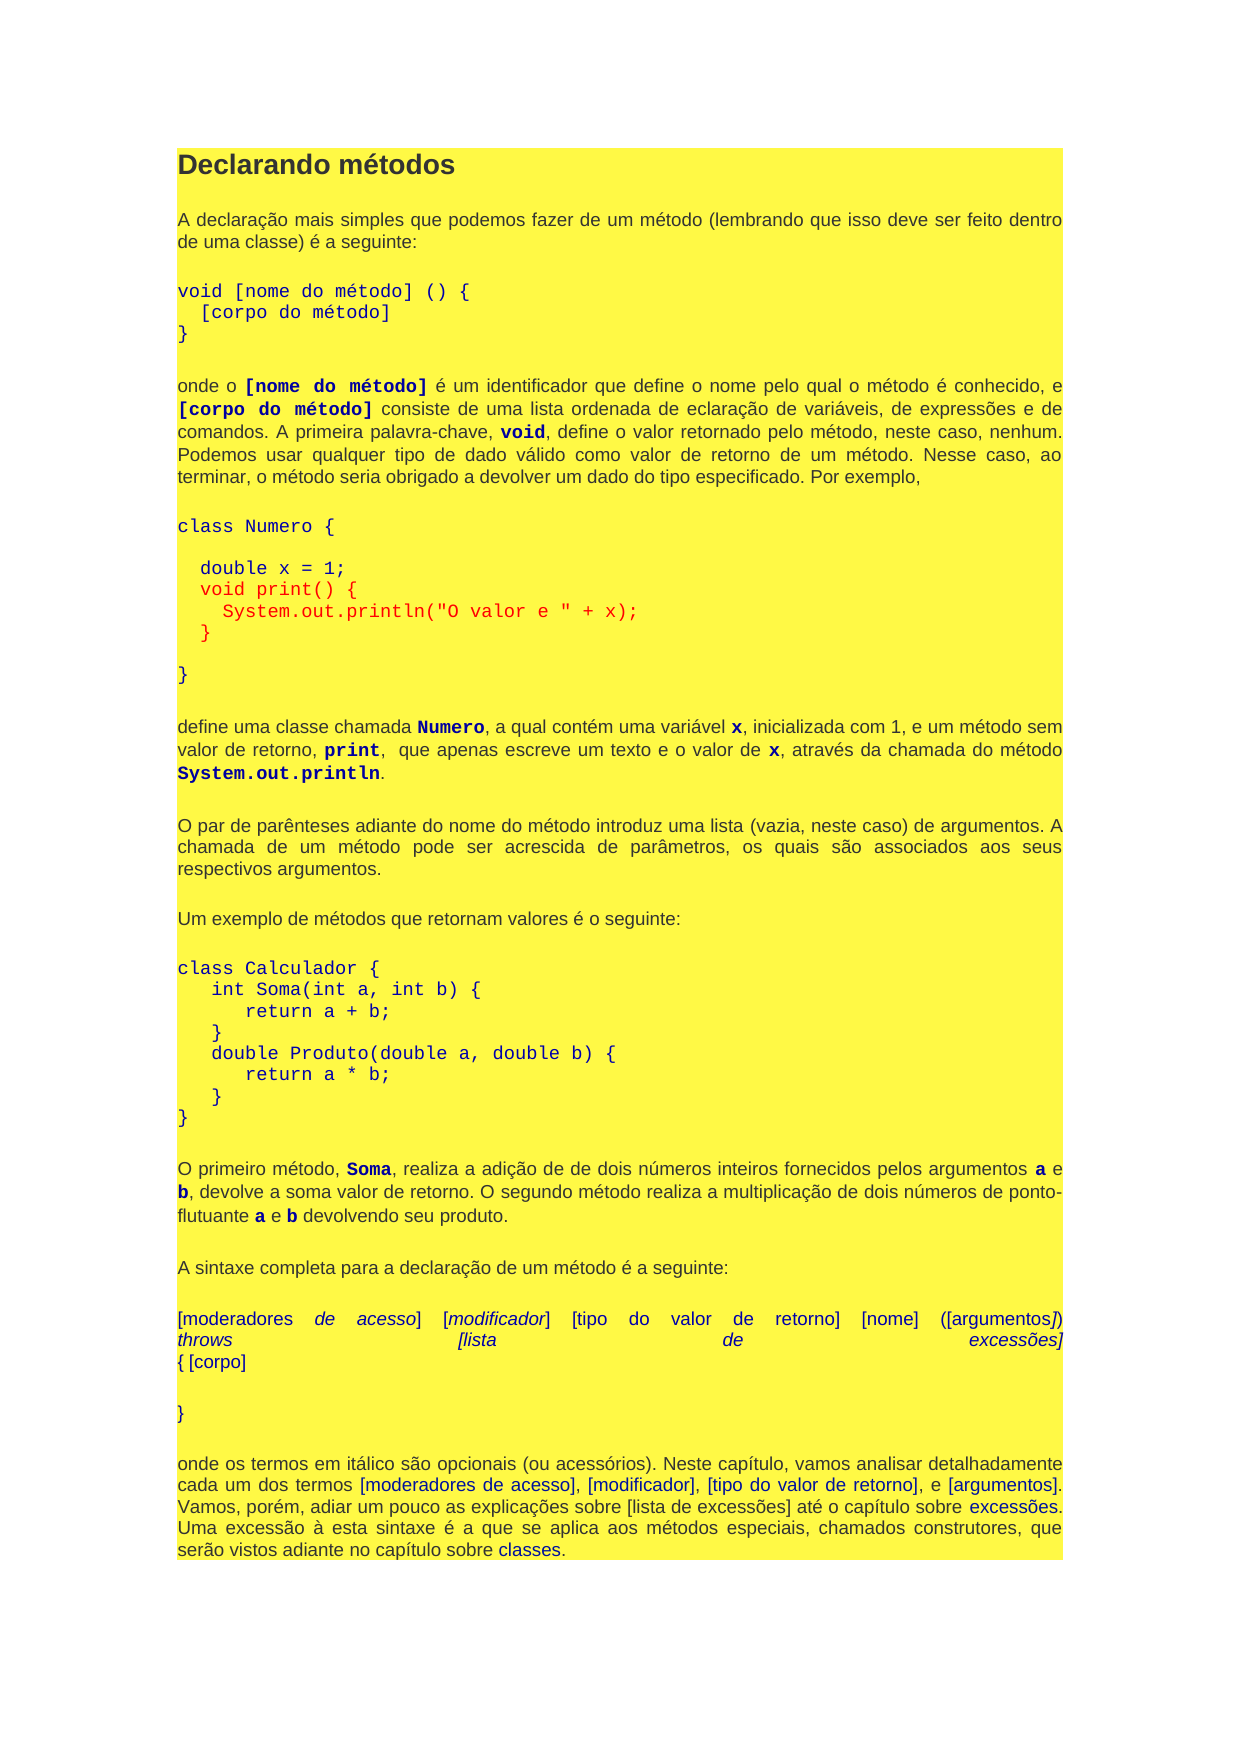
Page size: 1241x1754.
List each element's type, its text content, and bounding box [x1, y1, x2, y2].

text define uma classe chamada Numero, a qual contém uma variável x, inicializada com 1, e um método sem valor de retorno, print, que apenas escreve um texto e o valor de x, através da chamada do método System.out.println. [177, 716, 1063, 785]
text } [177, 665, 1063, 686]
text class Calculador { [177, 959, 1063, 980]
text } [177, 1023, 1063, 1044]
text onde os termos em itálico são opcionais (ou acessórios). Neste capítulo, vamos analisar detalhadamente cada um dos termos [moderadores de acesso], [modificador], [tipo do valor de retorno], e [argumentos]. Vamos, porém, adiar um pouco as explicações sobre [lista de excessões] até o capítulo sobre excessões. Uma excessão à esta sintaxe é a que se aplica aos métodos especiais, chamados construtores, que serão vistos adiante no capítulo sobre classes. [177, 1452, 1063, 1560]
text A declaração mais simples que podemos fazer de um método (lembrando que isso deve ser feito dentro de uma classe) é a seguinte: [177, 209, 1063, 252]
text class Numero { [177, 516, 1063, 538]
text int Soma(int a, int b) { [177, 980, 1063, 1001]
text double Produto(double a, double b) { [177, 1044, 1063, 1065]
text return a + b; [177, 1001, 1063, 1023]
text onde o [nome do método] é um identificador que define o nome pelo qual o método é conhecido, e [corpo do método] consiste de uma lista ordenada de eclaração de variáveis, de expressões e de comandos. A primeira palavra-chave, void, define o valor retornado pelo método, neste caso, nenhum. Podemos usar qualquer tipo de dado válido como valor de retorno de um método. Nesse caso, ao terminar, o método seria obrigado a devolver um dado do tipo especificado. Por exemplo, [177, 374, 1063, 487]
text void [nome do método] () { [177, 281, 1063, 303]
text double x = 1; [177, 559, 1063, 580]
text } [177, 324, 1063, 345]
text [corpo do método] [177, 303, 1063, 324]
text [moderadores de acesso] [modificador] [tipo do valor de retorno] [nome] ([argumentos]) throws [lista de excessões] { [corpo] [177, 1308, 1063, 1372]
text System.out.println("O valor e " + x); [177, 601, 1063, 623]
text A sintaxe completa para a declaração de um método é a seguinte: [177, 1257, 1063, 1278]
text Declarando métodos [177, 148, 1063, 180]
text } [177, 623, 1063, 644]
text O par de parênteses adiante do nome do método introduz uma lista (vazia, neste caso) de argumentos. A chamada de um método pode ser acrescida de parâmetros, os quais são associados aos seus respectivos argumentos. [177, 814, 1063, 879]
text return a * b; [177, 1065, 1063, 1086]
text } [177, 1086, 1063, 1108]
text Um exemplo de métodos que retornam valores é o seguinte: [177, 908, 1063, 930]
text } [177, 1402, 1063, 1423]
text } [177, 1108, 1063, 1129]
text O primeiro método, Soma, realiza a adição de de dois números inteiros fornecidos pelos argumentos a e b, devolve a soma valor de retorno. O segundo método realiza a multiplicação de dois números de ponto-flutuante a e b devolvendo seu produto. [177, 1158, 1063, 1228]
text void print() { [177, 580, 1063, 601]
